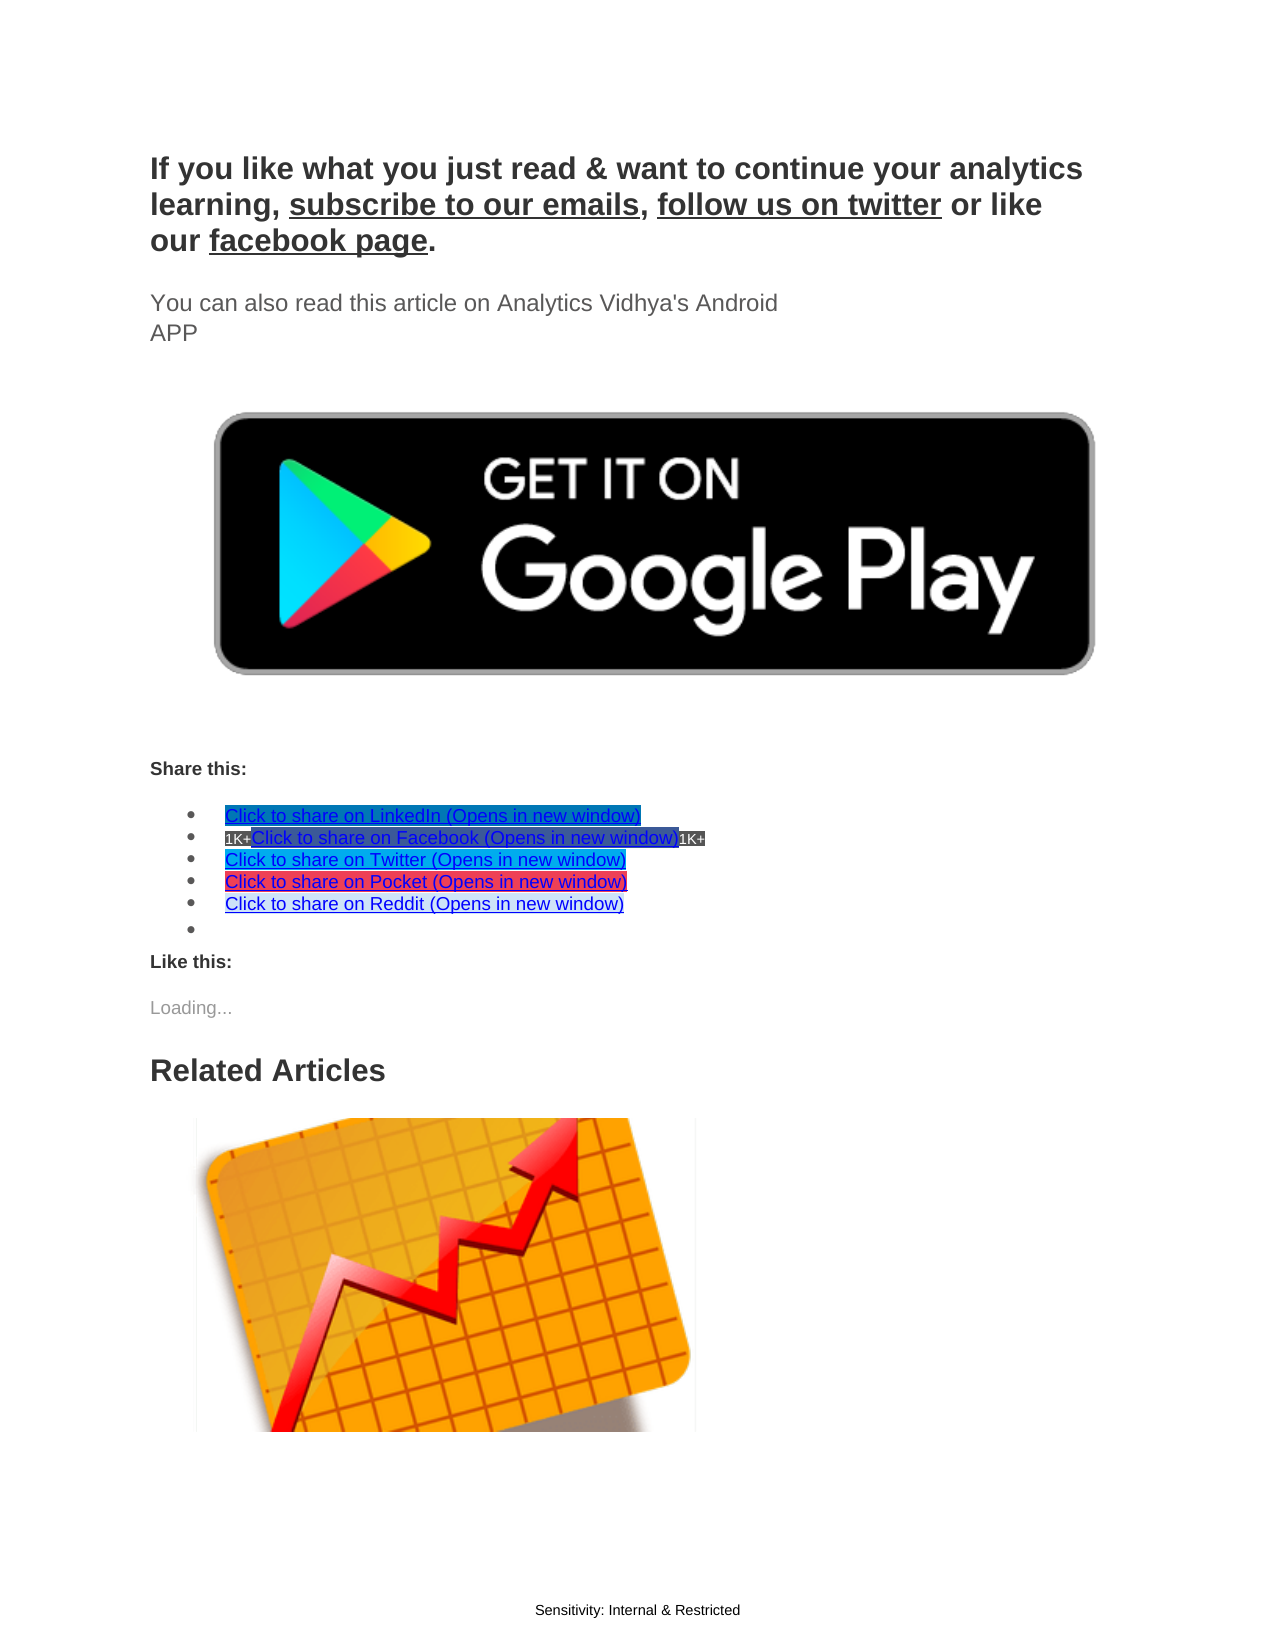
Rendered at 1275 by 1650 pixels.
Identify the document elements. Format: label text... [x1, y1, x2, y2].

subtitle Like this: [150, 951, 1125, 972]
subtitle If you like what you just read & want to continue your analytics learning, subscribe to our emails, follow us on twitter or like our facebook page. [150, 150, 1125, 258]
list Click to share on LinkedIn (Opens in new window) [187, 805, 1117, 827]
list Click to share on Reddit (Opens in new window) [187, 893, 1117, 915]
picture [150, 348, 1160, 740]
list 1K+Click to share on Facebook (Opens in new window)1K+ [187, 827, 1117, 849]
picture [150, 1118, 697, 1432]
text You can also read this article on Analytics Vidhya's Android APP [150, 289, 1125, 348]
text Loading... [150, 997, 1125, 1019]
list Click to share on Twitter (Opens in new window) [187, 849, 1117, 871]
list Click to share on Pocket (Opens in new window) [187, 871, 1117, 893]
subtitle Related Articles [150, 1052, 1125, 1087]
subtitle Share this: [150, 758, 1125, 780]
